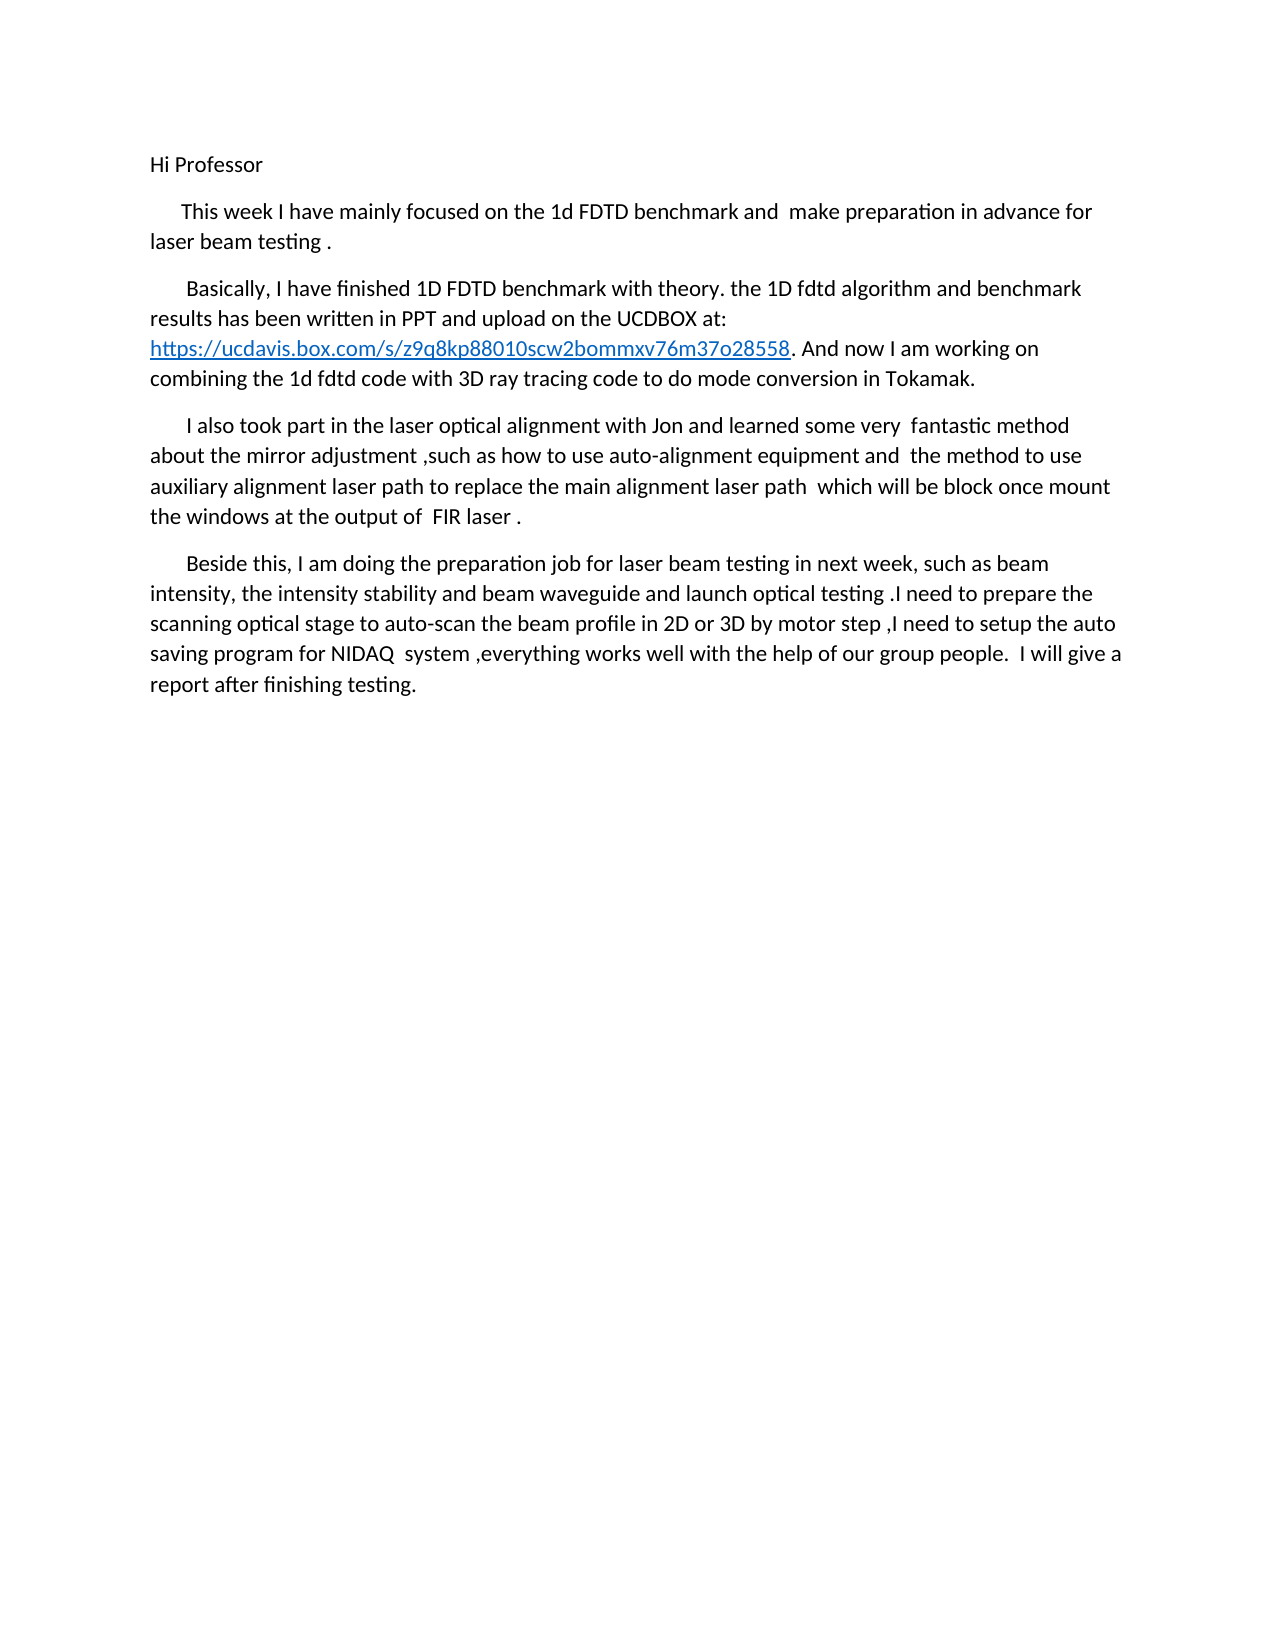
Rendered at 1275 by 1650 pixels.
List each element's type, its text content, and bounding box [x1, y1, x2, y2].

text Beside this, I am doing the preparation job for laser beam testing in next week, such as beam intensity, the intensity stability and beam waveguide and launch optical testing .I need to prepare the scanning optical stage to auto-scan the beam profile in 2D or 3D by motor step ,I need to setup the auto saving program for NIDAQ system ,everything works well with the help of our group people. I will give a report after finishing testing. [150, 549, 1125, 698]
text Hi Professor [150, 150, 1125, 178]
text I also took part in the laser optical alignment with Jon and learned some very fantastic method about the mirror adjustment ,such as how to use auto-alignment equipment and the method to use auxiliary alignment laser path to replace the main alignment laser path which will be block once mount the windows at the output of FIR laser . [150, 411, 1125, 530]
text This week I have mainly focused on the 1d FDTD benchmark and make preparation in advance for laser beam testing . [150, 197, 1125, 255]
text Basically, I have finished 1D FDTD benchmark with theory. the 1D fdtd algorithm and benchmark results has been written in PPT and upload on the UCDBOX at: https://ucdavis.box.com/s/z9q8kp88010scw2bommxv76m37o28558. And now I am working on combining the 1d fdtd code with 3D ray tracing code to do mode conversion in Tokamak. [150, 274, 1125, 393]
